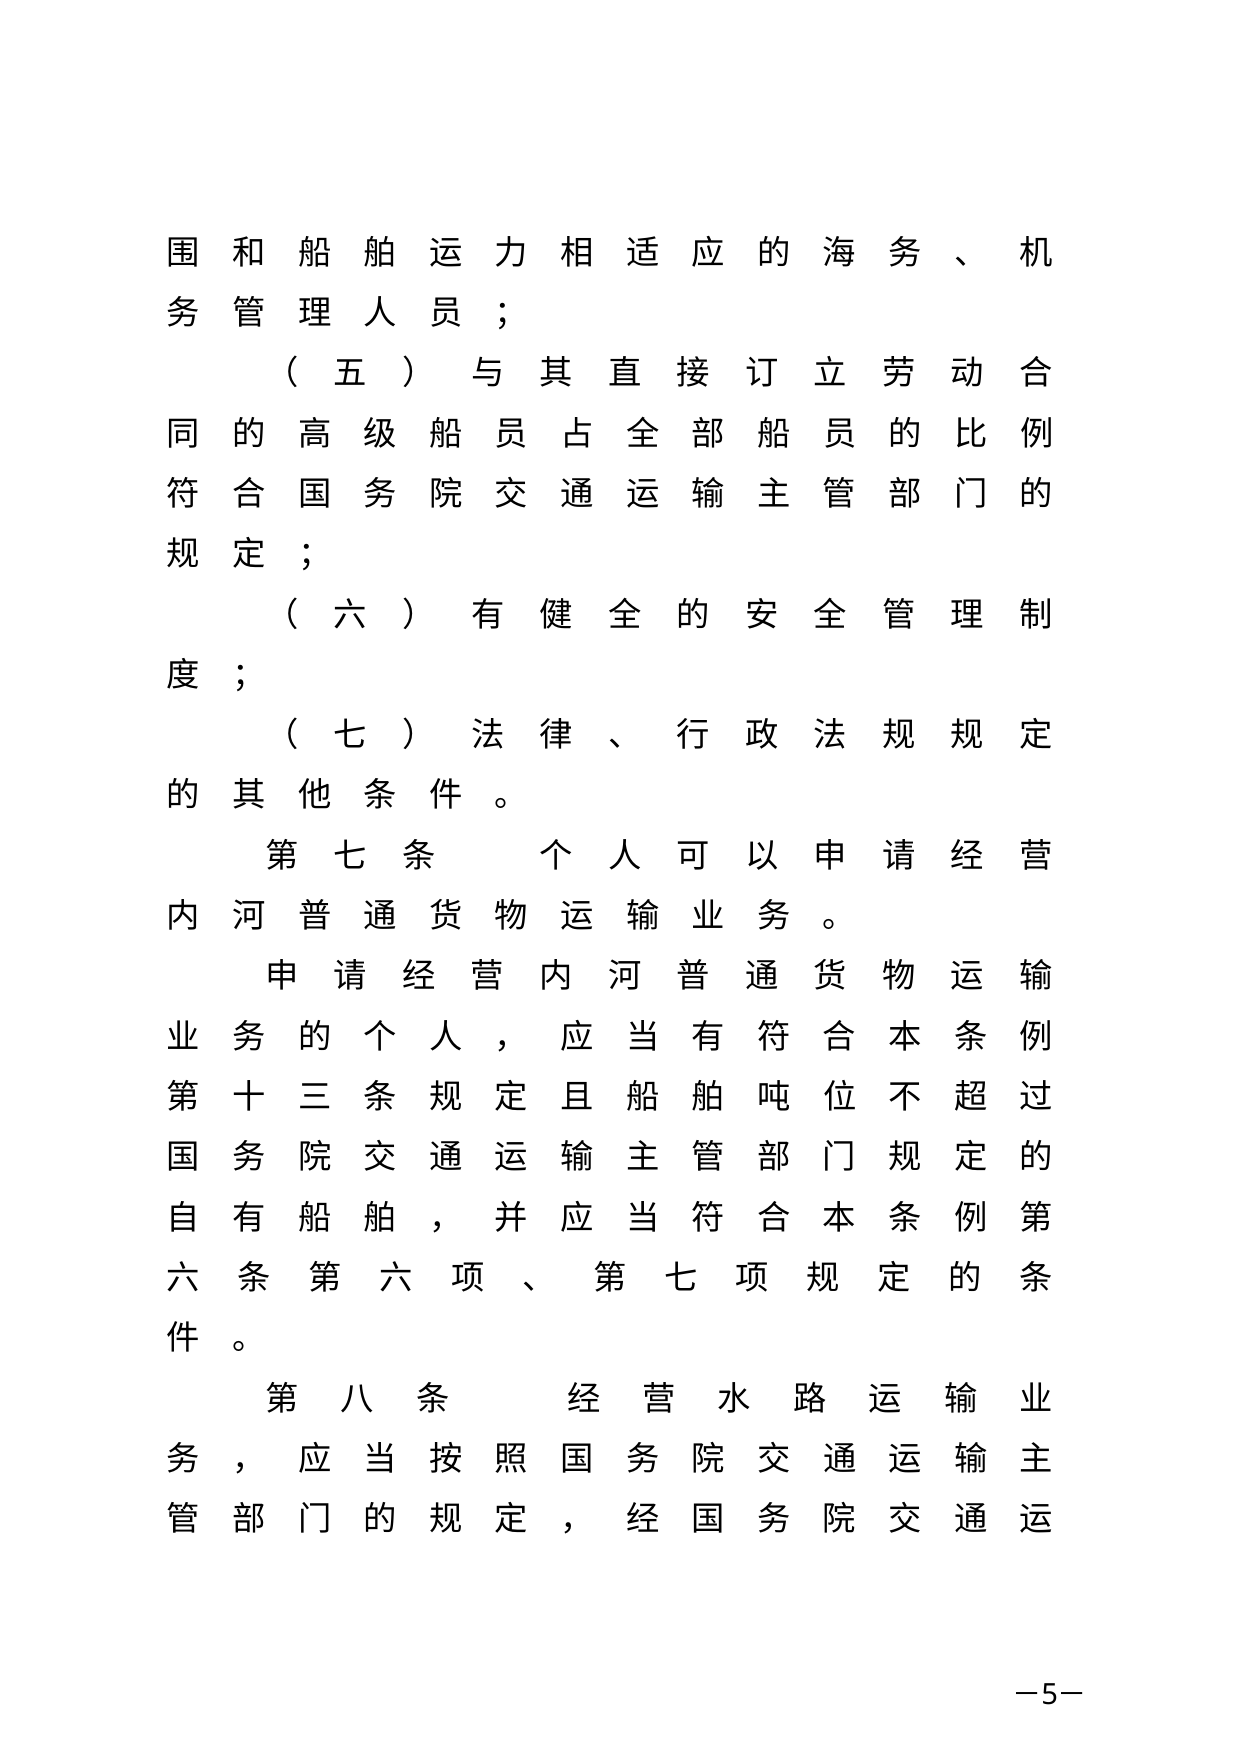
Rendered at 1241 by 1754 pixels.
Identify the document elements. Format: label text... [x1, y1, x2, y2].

text 申请经营内河普通货物运输业务的个人，应当有符合本条例第十三条规定且船舶吨位不超过国务院交通运输主管部门规定的自有船舶，并应当符合本条例第六条第六项、第七项规定的条件。 [167, 943, 1085, 1365]
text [167, 1365, 1085, 1546]
text 第七条 个人可以申请经营内河普通货物运输业务。 [167, 822, 1085, 943]
text （七）法律、行政法规规定的其他条件。 [167, 702, 1085, 822]
text （六）有健全的安全管理制度； [167, 581, 1085, 702]
text （五）与其直接订立劳动合同的高级船员占全部船员的比例符合国务院交通运输主管部门的规定； [167, 340, 1085, 581]
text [167, 219, 1085, 340]
